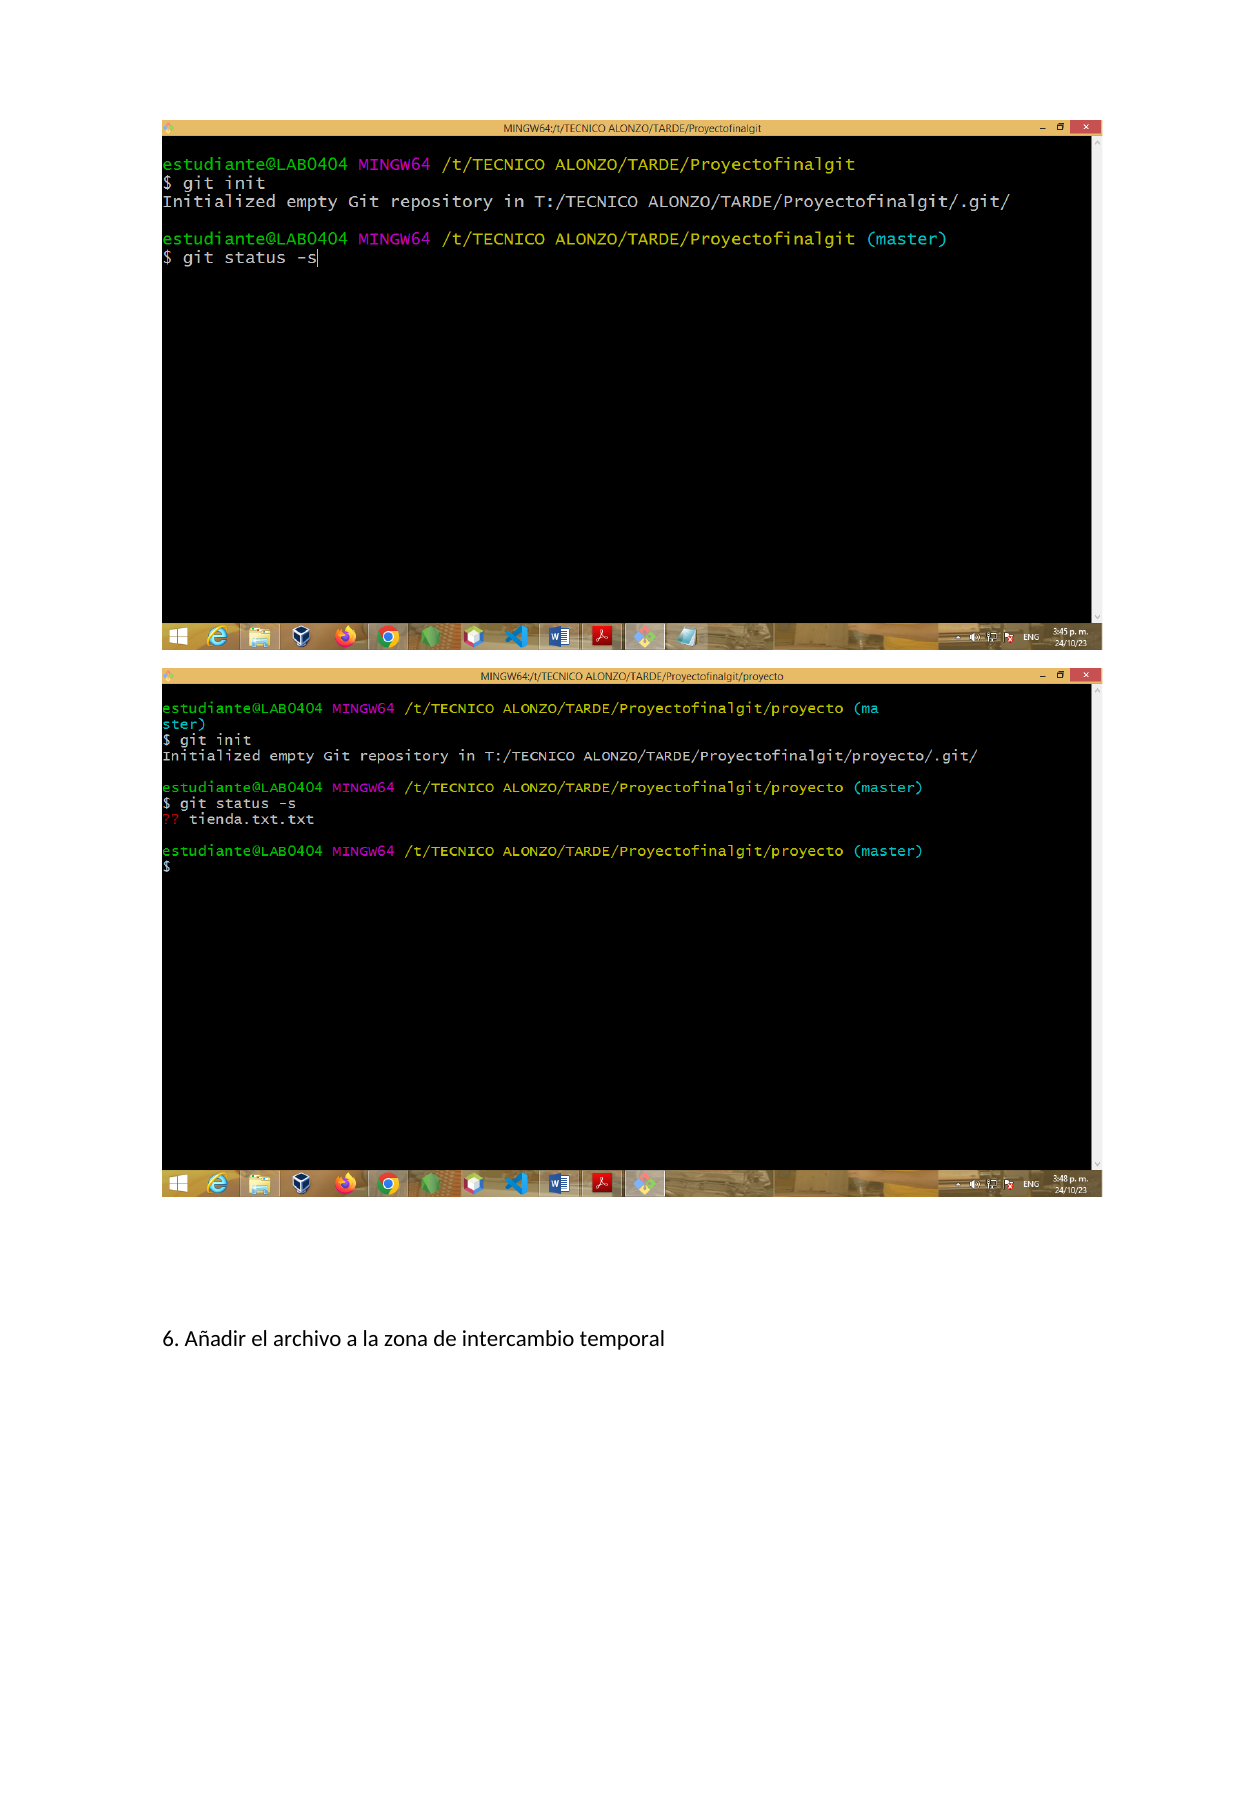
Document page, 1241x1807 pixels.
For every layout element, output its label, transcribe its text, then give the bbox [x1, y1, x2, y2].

picture [162, 120, 1103, 650]
picture [162, 668, 1103, 1197]
text 6. Añadir el archivo a la zona de intercambio temporal [162, 1324, 1102, 1352]
